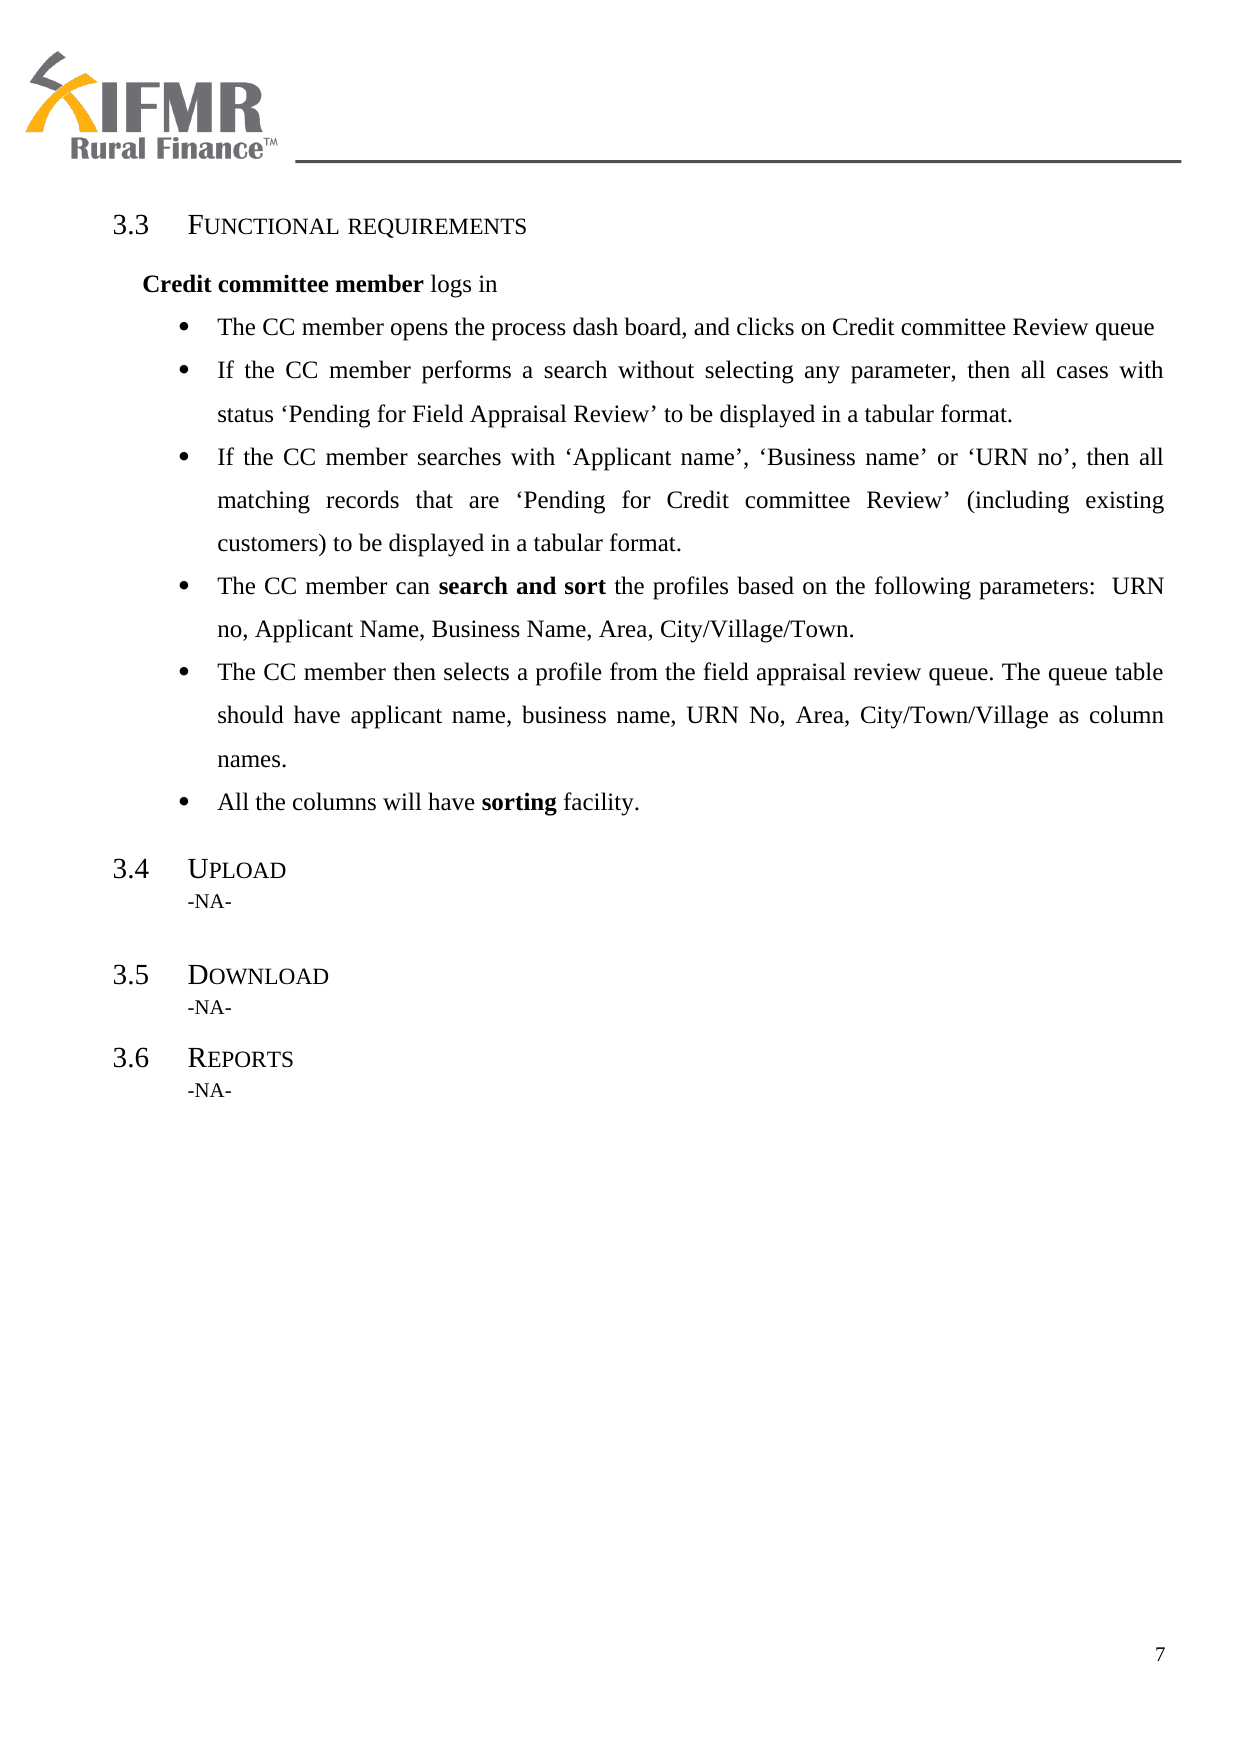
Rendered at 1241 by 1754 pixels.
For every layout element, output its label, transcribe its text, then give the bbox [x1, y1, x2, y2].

list The CC member then selects a profile from the field appraisal review queue. The queue table should have applicant name, business name, URN No, Area, City/Town/Village as column names. [179, 657, 1165, 772]
list Credit committee member logs in [142, 269, 1165, 298]
subtitle Functional requirements [112, 207, 1165, 241]
list The CC member can search and sort the profiles based on the following parameters: URN no, Applicant Name, Business Name, Area, City/Village/Town. [179, 571, 1165, 643]
subtitle Upload [112, 851, 1165, 884]
subtitle Reports [112, 1040, 1165, 1074]
picture [18, 45, 284, 166]
text -NA- [187, 888, 1165, 913]
list If the CC member searches with ‘Applicant name’, ‘Business name’ or ‘URN no’, then all matching records that are ‘Pending for Credit committee Review’ (including existing customers) to be displayed in a tabular format. [179, 442, 1165, 557]
list -NA- [150, 1078, 1165, 1102]
text -NA- [187, 995, 1165, 1019]
subtitle Download [112, 957, 1165, 991]
list The CC member opens the process dash board, and clicks on Credit committee Review queue [179, 312, 1165, 341]
list If the CC member performs a search without selecting any parameter, then all cases with status ‘Pending for Field Appraisal Review’ to be displayed in a tabular format. [179, 356, 1165, 427]
list All the columns will have sorting facility. [179, 787, 1165, 816]
